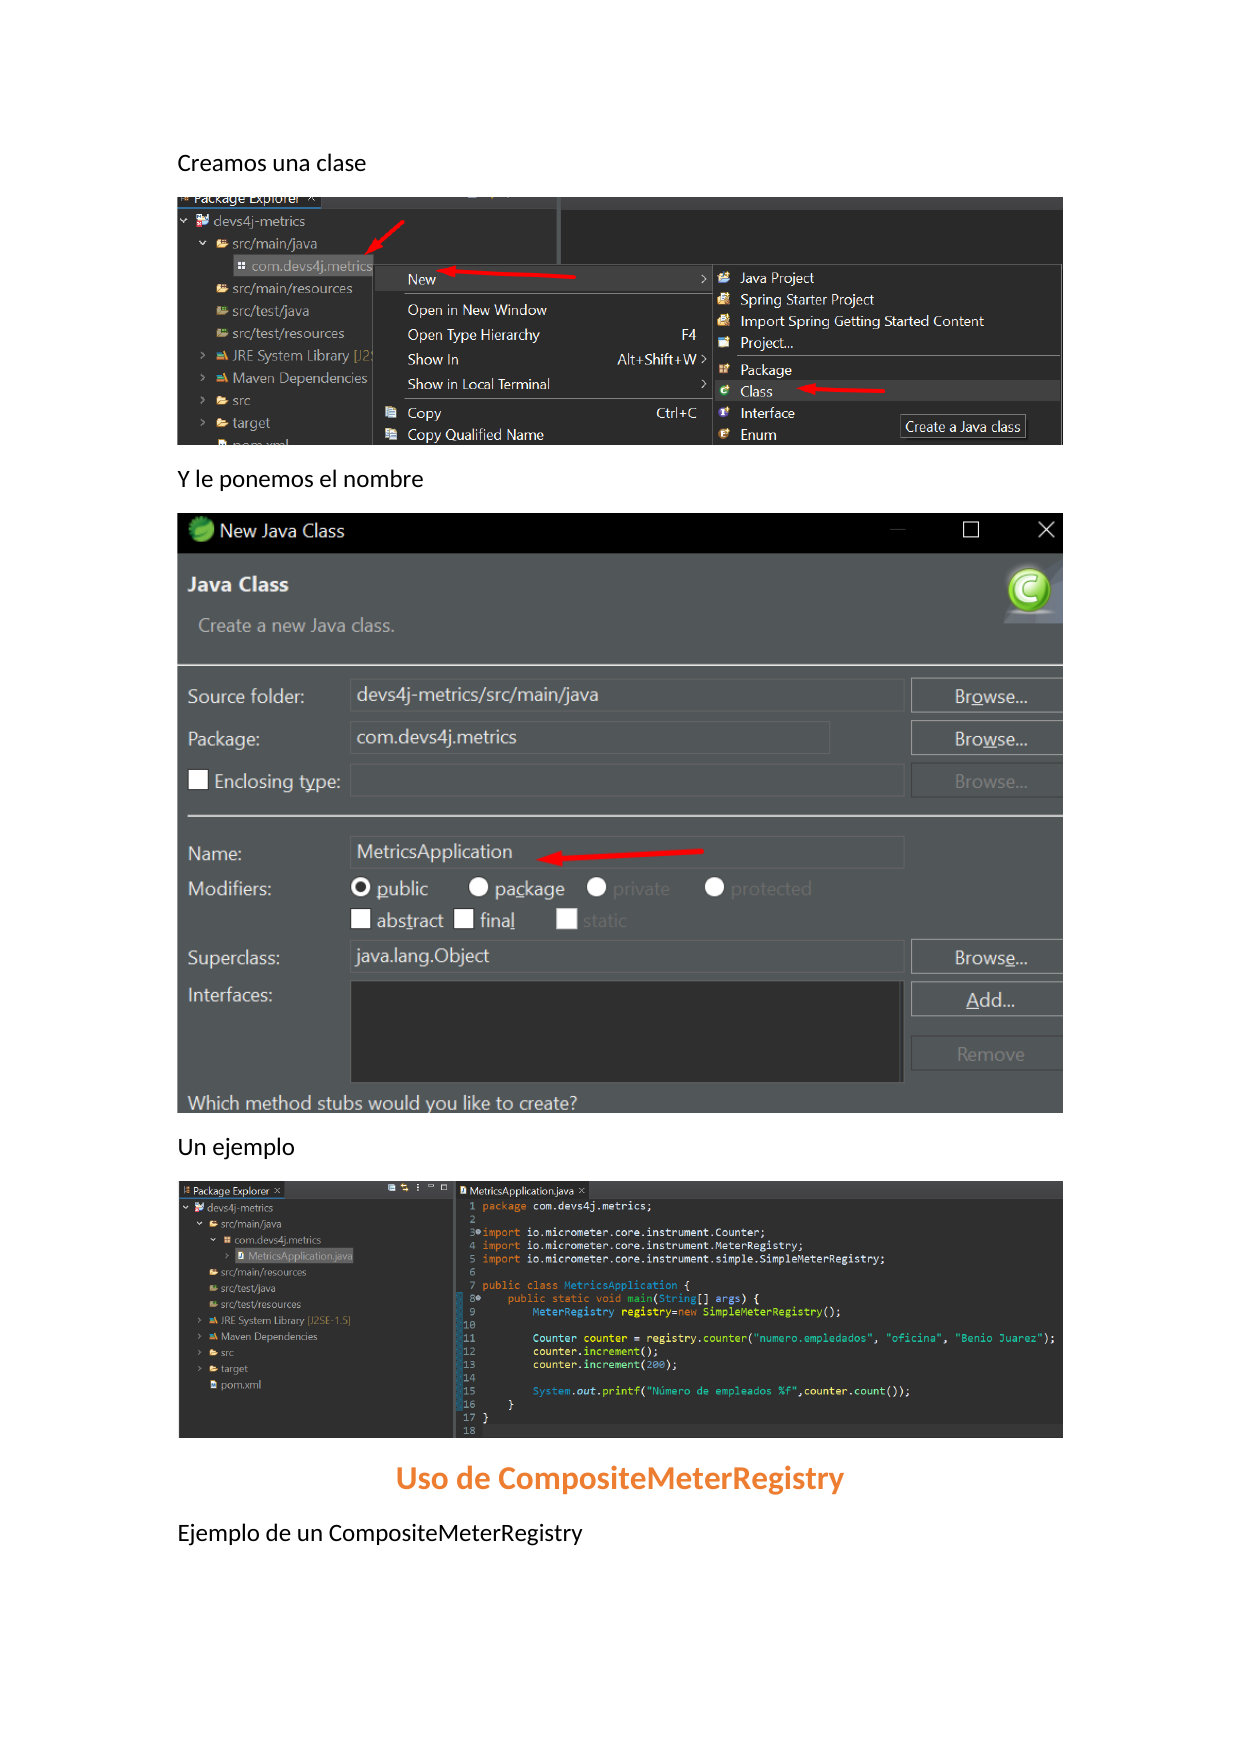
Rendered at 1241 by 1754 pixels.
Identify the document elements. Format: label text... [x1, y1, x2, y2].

picture [177, 513, 1063, 1113]
text Ejemplo de un CompositeMeterRegistry [177, 1517, 1063, 1548]
text Creamos una clase [177, 148, 1063, 178]
text Uso de CompositeMeterRegistry [177, 1457, 1063, 1497]
picture [177, 1181, 1063, 1438]
picture [177, 197, 1063, 445]
text Un ejemplo [177, 1131, 1063, 1162]
text Y le ponemos el nombre [177, 464, 1063, 494]
